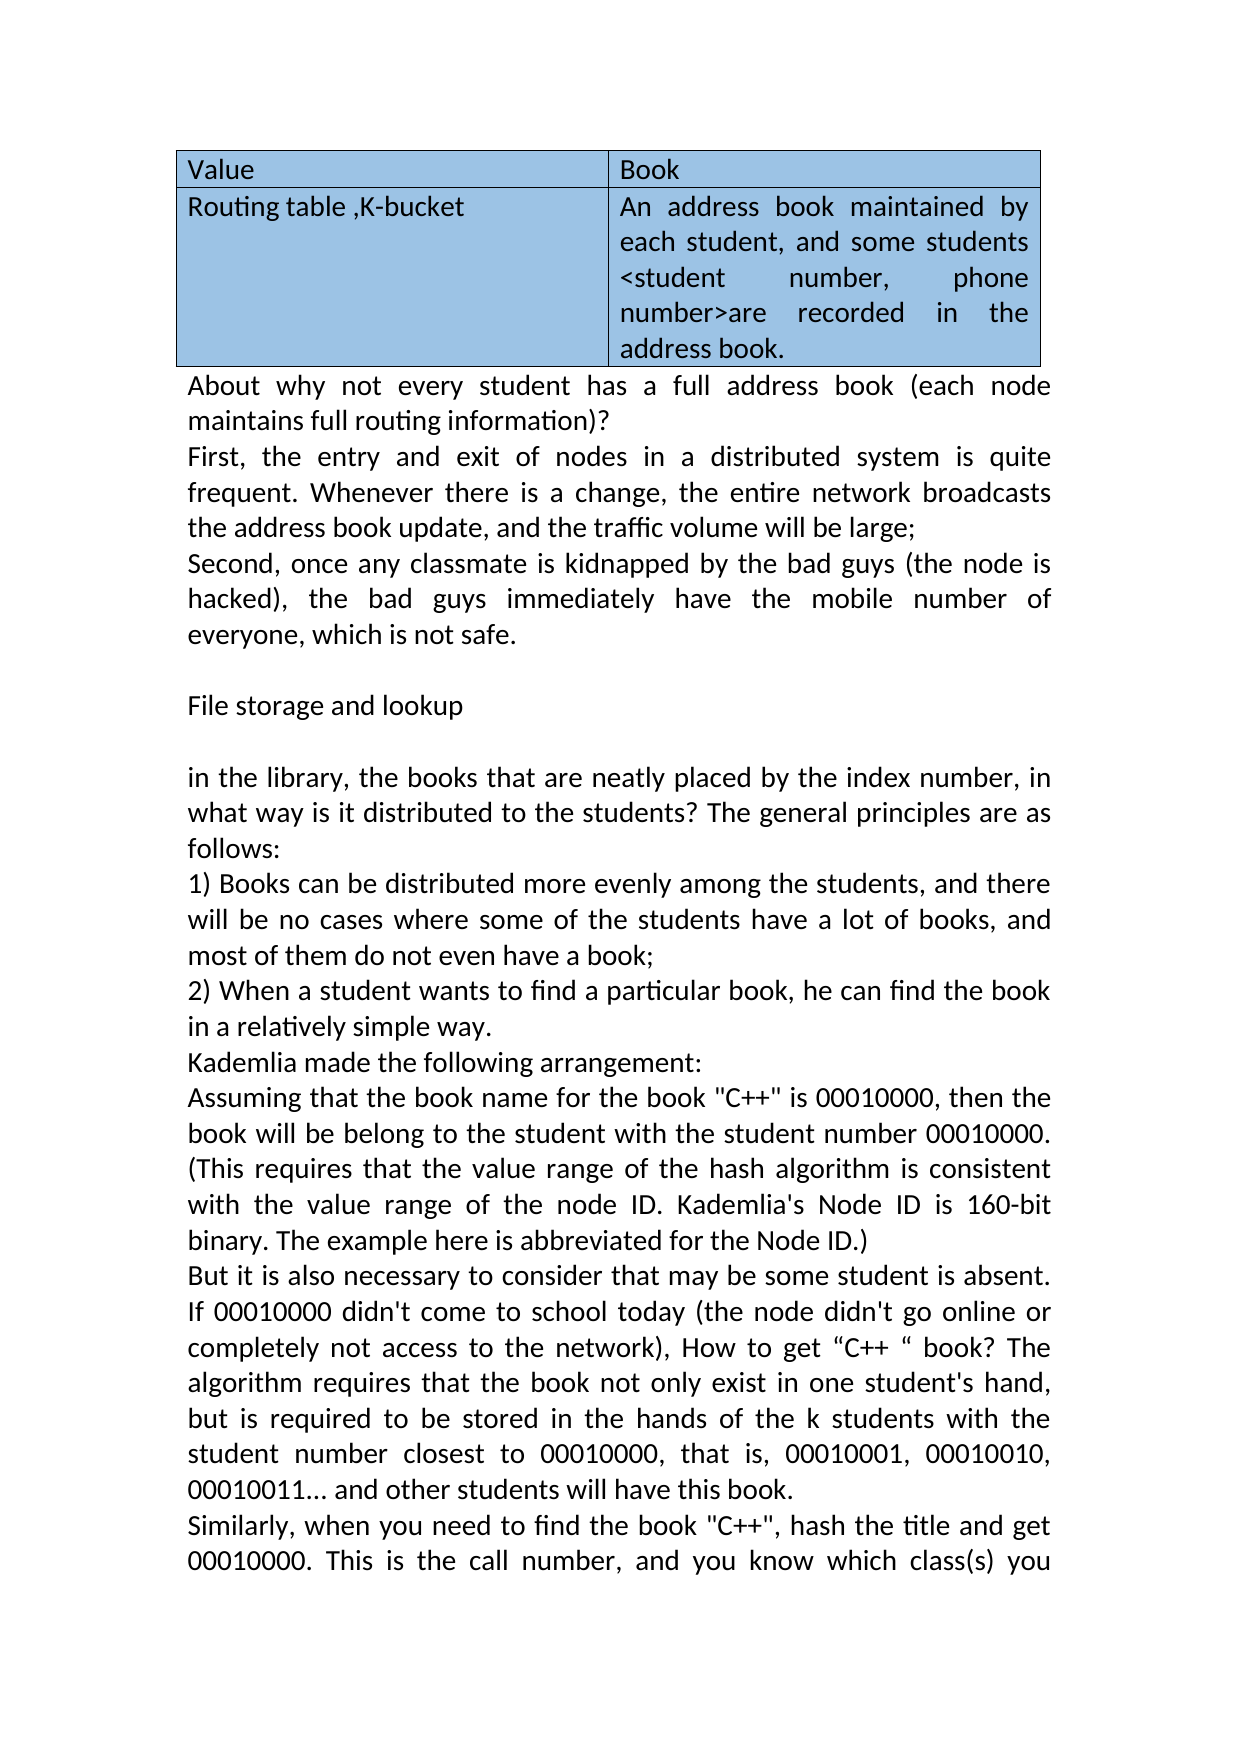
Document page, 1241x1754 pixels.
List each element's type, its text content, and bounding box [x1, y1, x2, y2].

text About why not every student has a full address book (each node maintains full routing information)? [187, 367, 1053, 438]
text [187, 1507, 1053, 1578]
text Second, once any classmate is kidnapped by the bad guys (the node is hacked), the bad guys immediately have the mobile number of everyone, which is not safe. [187, 545, 1053, 652]
table_cell Routing table ,K-bucket [177, 188, 608, 366]
text File storage and lookup [187, 687, 1053, 723]
text First, the entry and exit of nodes in a distributed system is quite frequent. Whenever there is a change, the entire network broadcasts the address book update, and the traffic volume will be large; [187, 438, 1053, 545]
text But it is also necessary to consider that may be some student is absent. If 00010000 didn't come to school today (the node didn't go online or completely not access to the network), How to get “C++ “ book? The algorithm requires that the book not only exist in one student's hand, but is required to be stored in the hands of the k students with the student number closest to 00010000, that is, 00010001, 00010010, 00010011... and other students will have this book. [187, 1257, 1053, 1507]
table_cell Value [177, 151, 608, 187]
text 2) When a student wants to find a particular book, he can find the book in a relatively simple way. [187, 972, 1053, 1044]
text in the library, the books that are neatly placed by the index number, in what way is it distributed to the students? The general principles are as follows: [187, 759, 1053, 866]
text Kademlia made the following arrangement: [187, 1044, 1053, 1079]
table_cell An address book maintained by each student, and some students <student number, phone number>are recorded in the address book. [609, 188, 1040, 366]
text Assuming that the book name for the book "C++" is 00010000, then the book will be belong to the student with the student number 00010000. (This requires that the value range of the hash algorithm is consistent with the value range of the node ID. Kademlia's Node ID is 160-bit binary. The example here is abbreviated for the Node ID.) [187, 1079, 1053, 1257]
table_cell Book [609, 151, 1040, 187]
text 1) Books can be distributed more evenly among the students, and there will be no cases where some of the students have a lot of books, and most of them do not even have a book; [187, 866, 1053, 972]
